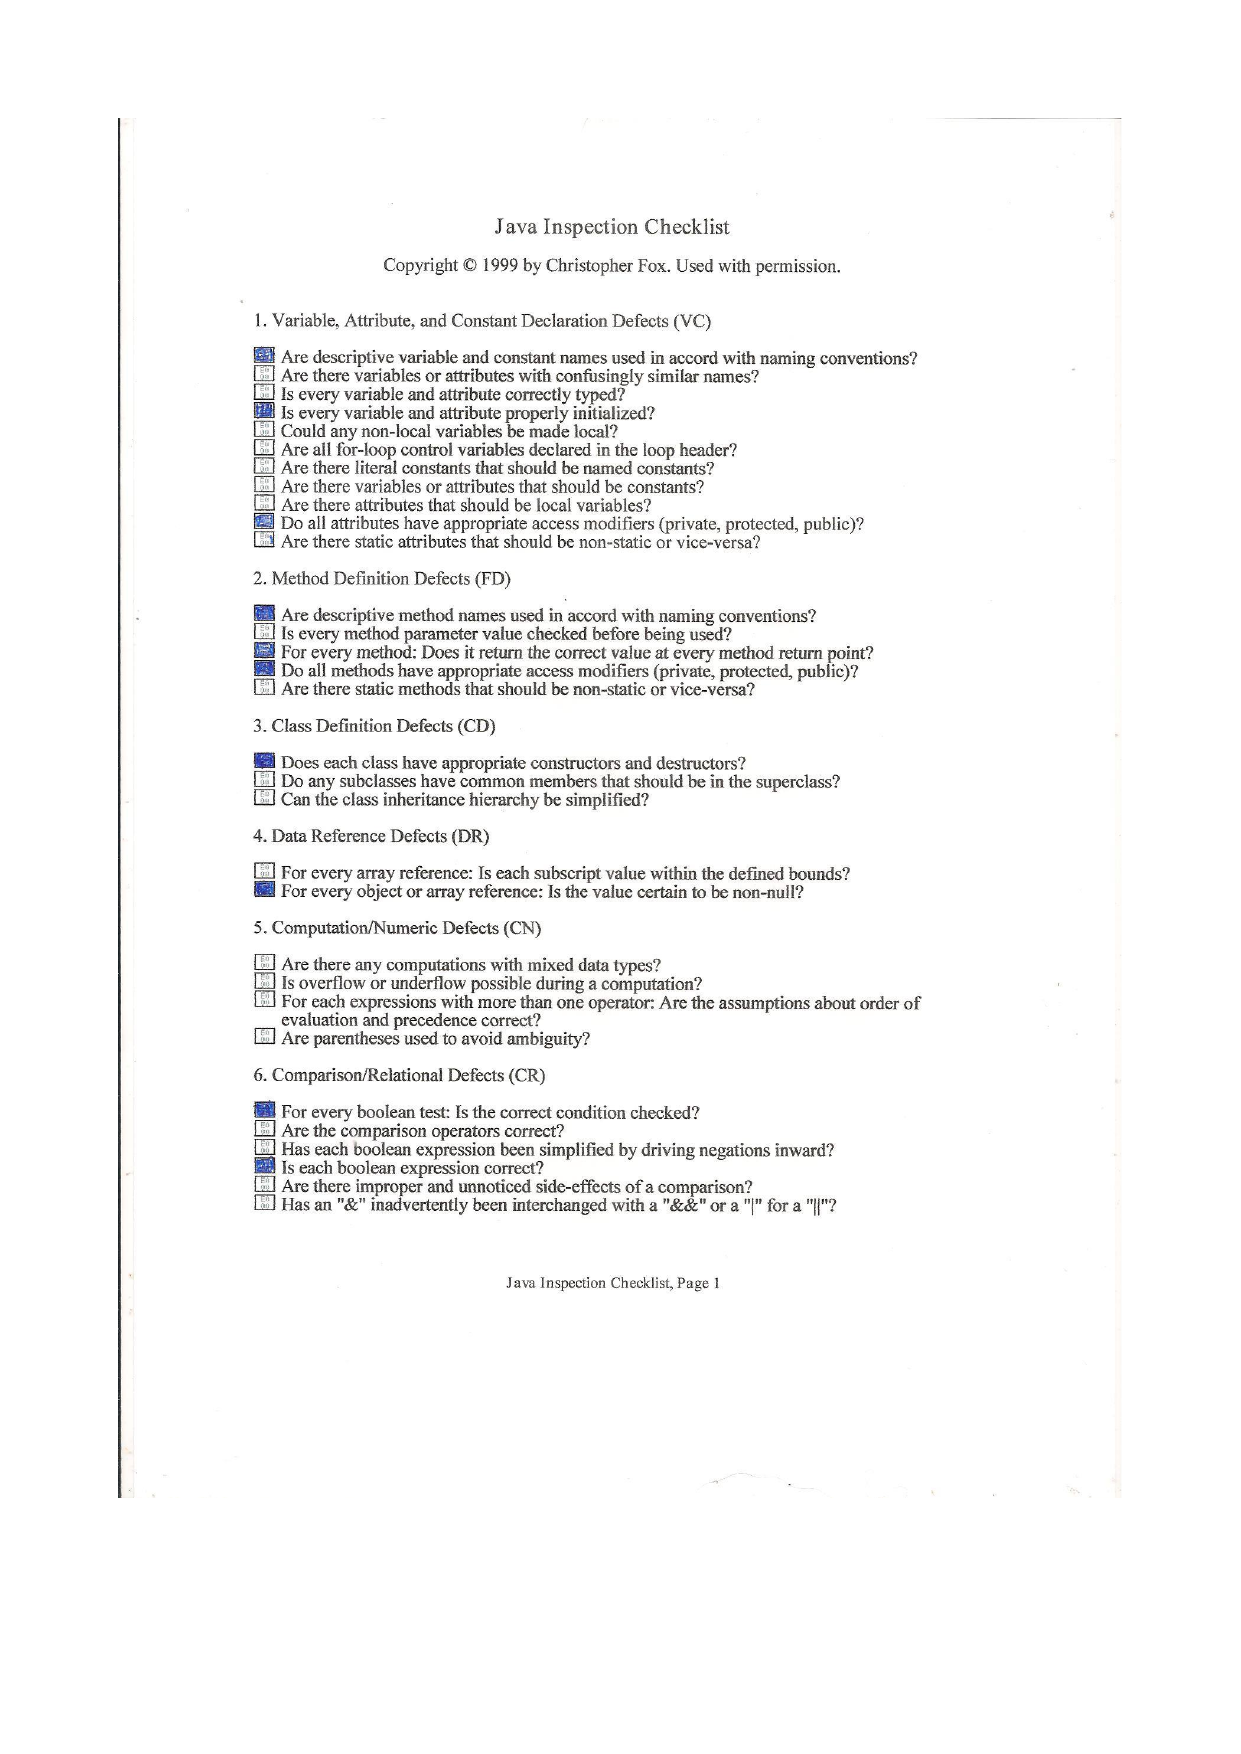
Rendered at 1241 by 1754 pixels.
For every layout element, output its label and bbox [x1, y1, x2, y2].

picture [118, 118, 1122, 1498]
